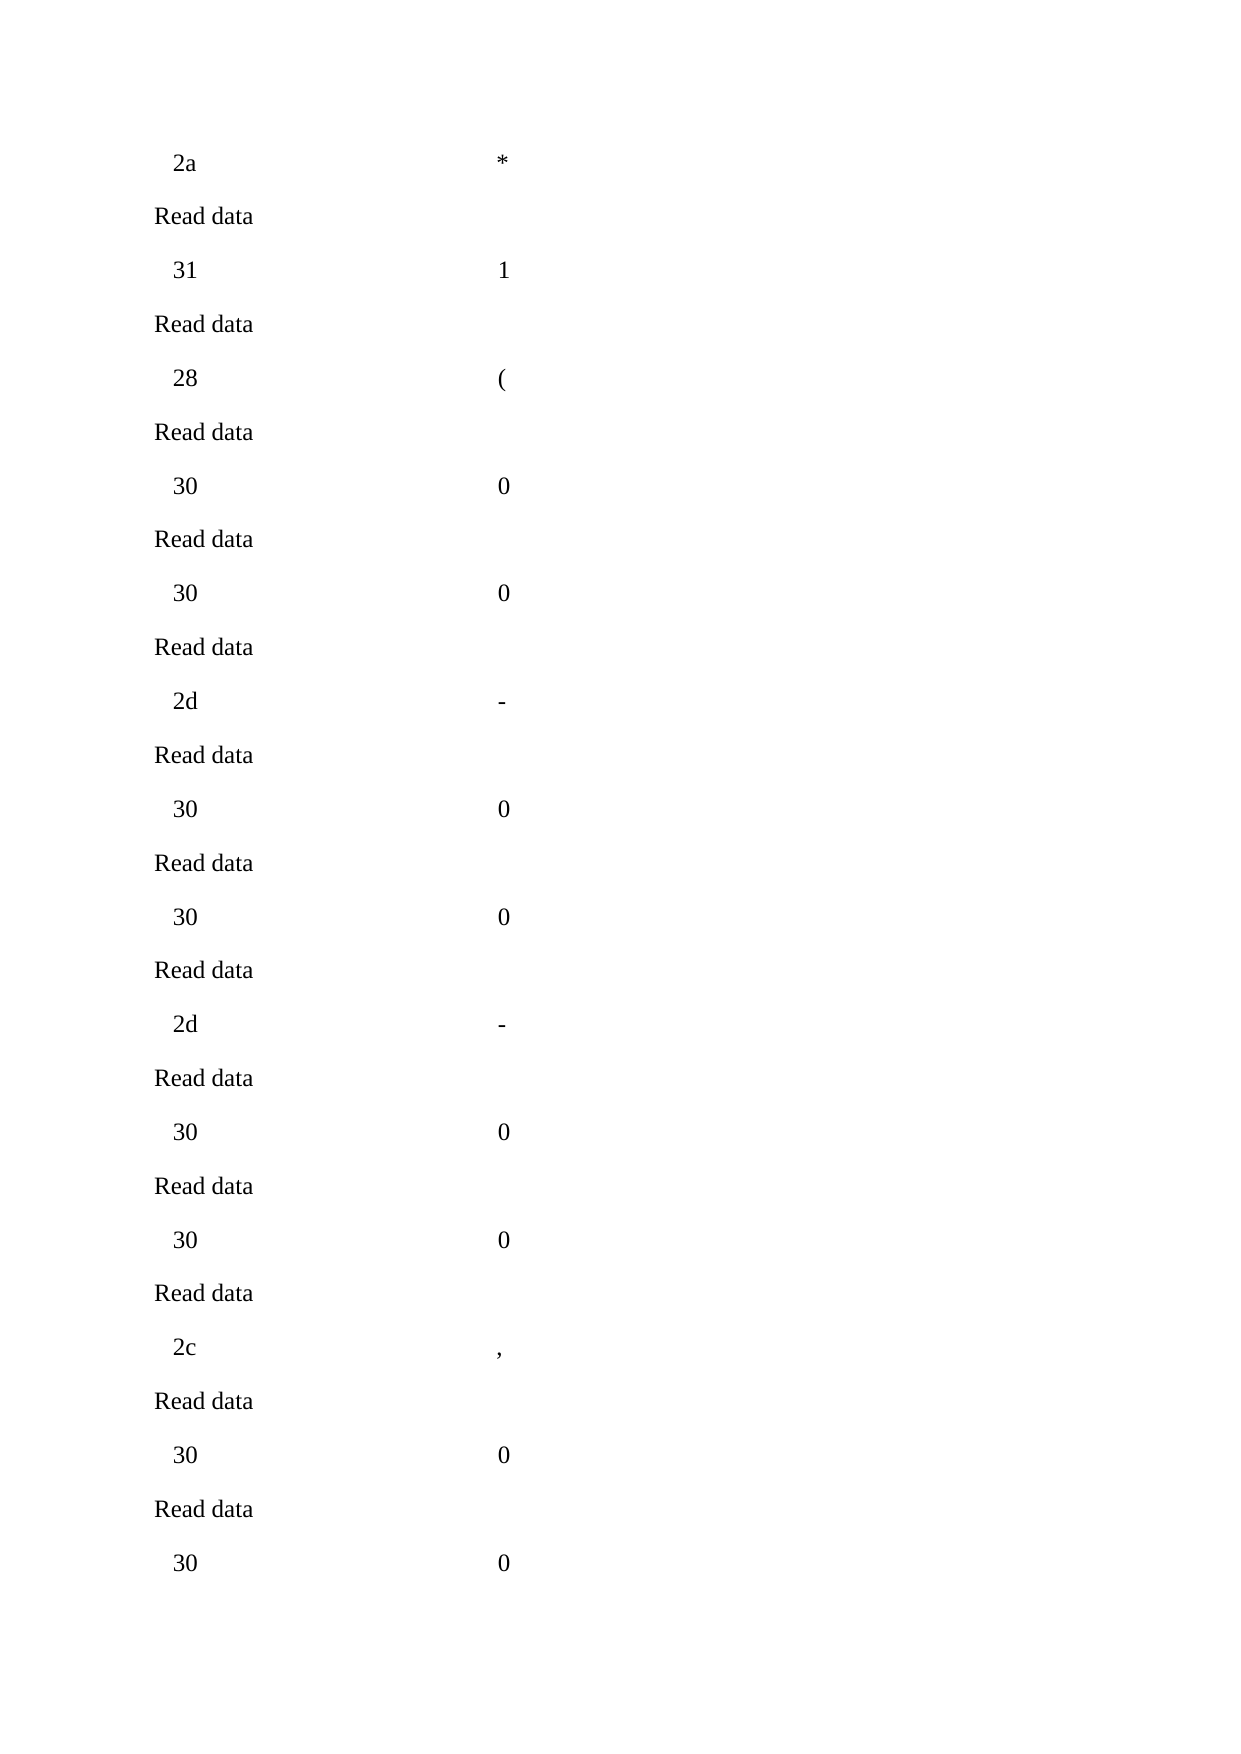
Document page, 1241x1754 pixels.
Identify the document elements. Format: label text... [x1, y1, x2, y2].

text Read data [148, 1494, 1093, 1523]
text 31 1 [148, 255, 1093, 284]
text 2a * [148, 148, 1093, 176]
text Read data [148, 955, 1093, 984]
text Read data [148, 201, 1093, 230]
text 2c , [148, 1332, 1093, 1361]
text Read data [148, 417, 1093, 446]
text 30 0 [148, 1440, 1093, 1469]
text 30 0 [148, 471, 1093, 499]
text 30 0 [148, 578, 1093, 607]
text 30 0 [148, 902, 1093, 930]
text Read data [148, 1278, 1093, 1307]
text 30 0 [148, 794, 1093, 823]
text Read data [148, 309, 1093, 338]
text Read data [148, 740, 1093, 769]
text Read data [148, 1386, 1093, 1415]
text Read data [148, 632, 1093, 661]
text 28 ( [148, 363, 1093, 392]
text 30 0 [148, 1225, 1093, 1253]
text 30 0 [148, 1548, 1093, 1577]
text Read data [148, 1063, 1093, 1092]
text Read data [148, 524, 1093, 553]
text Read data [148, 848, 1093, 876]
text 30 0 [148, 1117, 1093, 1146]
text 2d - [148, 686, 1093, 715]
text Read data [148, 1171, 1093, 1199]
text 2d - [148, 1009, 1093, 1038]
